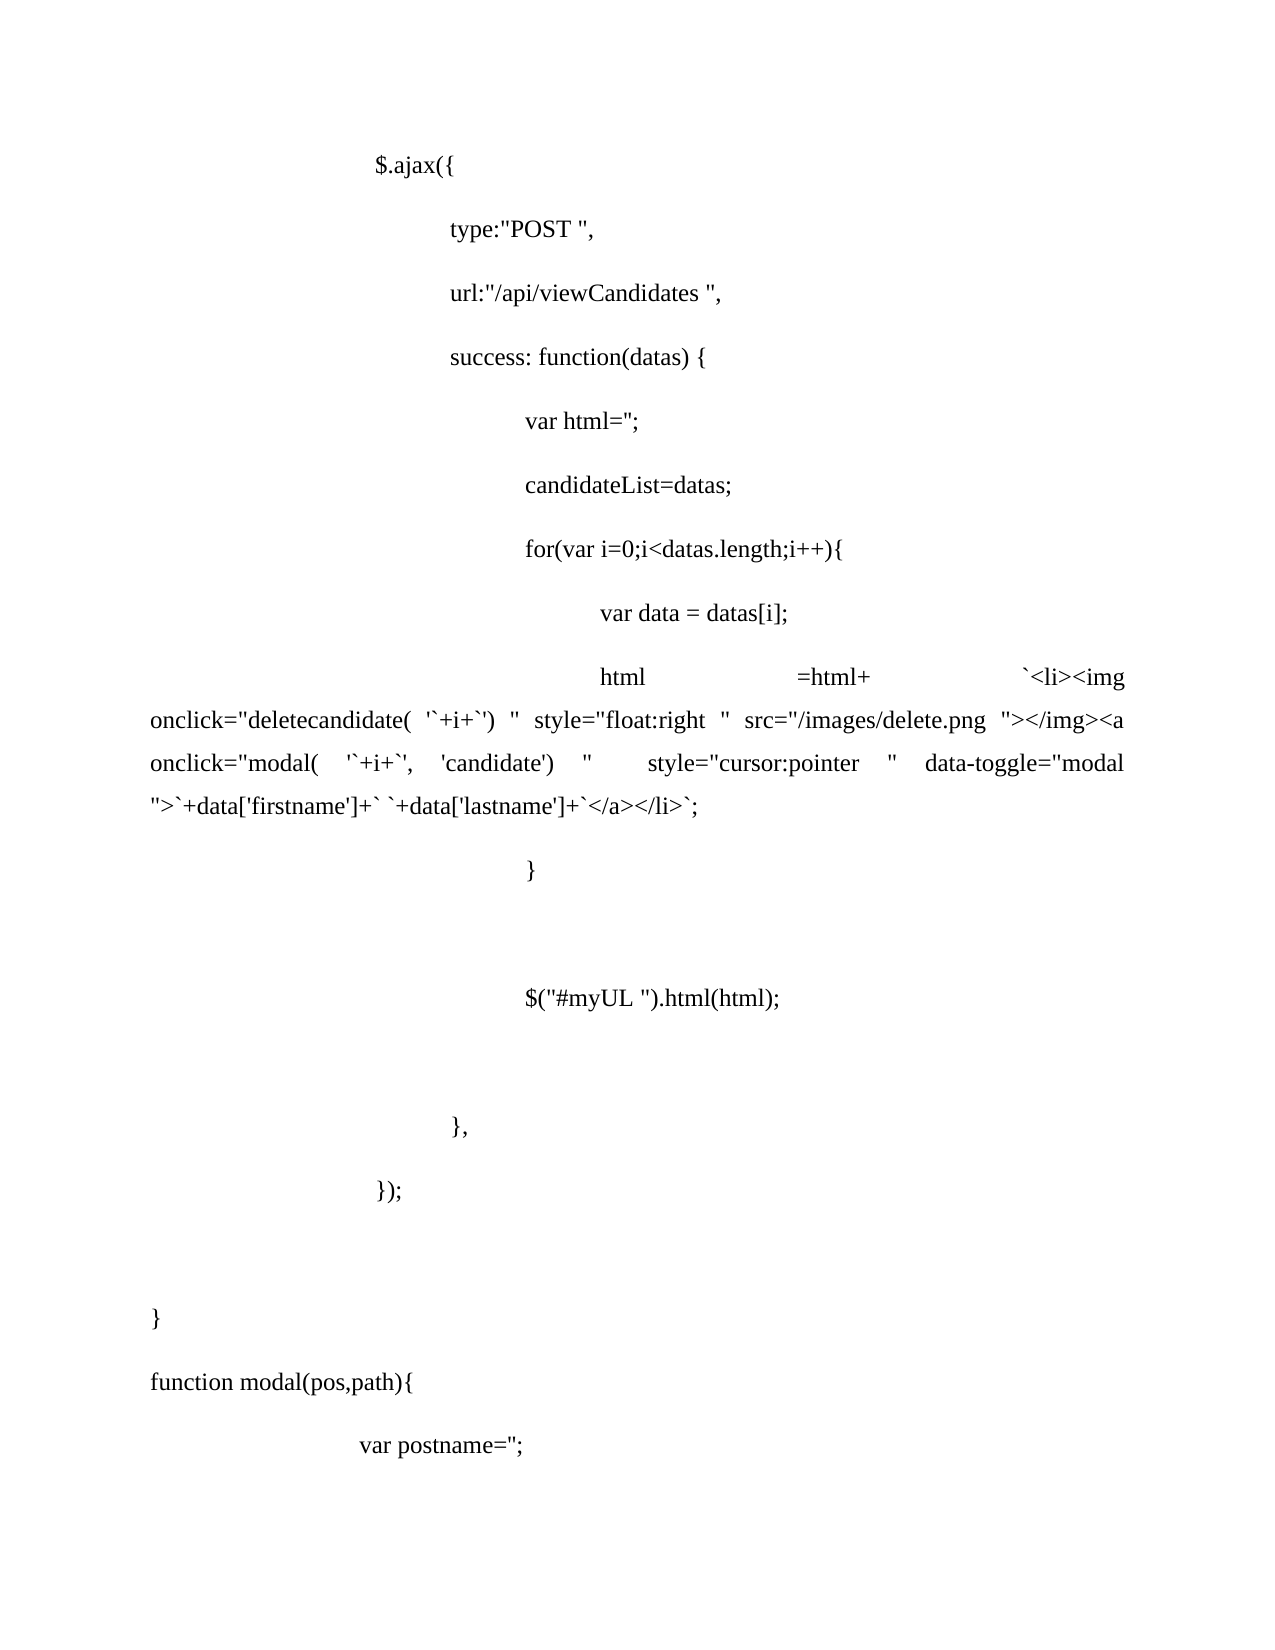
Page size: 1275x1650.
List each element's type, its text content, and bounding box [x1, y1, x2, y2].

text }); [150, 1175, 1125, 1203]
text var postname=''; [150, 1431, 1125, 1459]
text success: function(datas) { [150, 342, 1125, 371]
text type:"POST ", [150, 214, 1125, 243]
text } [150, 1303, 1125, 1331]
text for(var i=0;i<datas.length;i++){ [150, 534, 1125, 562]
text html =html+ `<li><img onclick="deletecandidate( '`+i+`') " style="float:right " src="/images/delete.png "></img><a onclick="modal( '`+i+`', 'candidate') " style="cursor:pointer " data-toggle="modal ">`+data['firstname']+` `+data['lastname']+`</a></li>`; [150, 662, 1125, 820]
text $("#myUL ").html(html); [150, 983, 1125, 1012]
text function modal(pos,path){ [150, 1367, 1125, 1395]
text }, [150, 1111, 1125, 1139]
text url:"/api/viewCandidates ", [150, 278, 1125, 307]
text var data = datas[i]; [150, 598, 1125, 626]
text candidateList=datas; [150, 470, 1125, 498]
text $.ajax({ [150, 150, 1125, 179]
text var html=''; [150, 406, 1125, 434]
text } [150, 855, 1125, 884]
